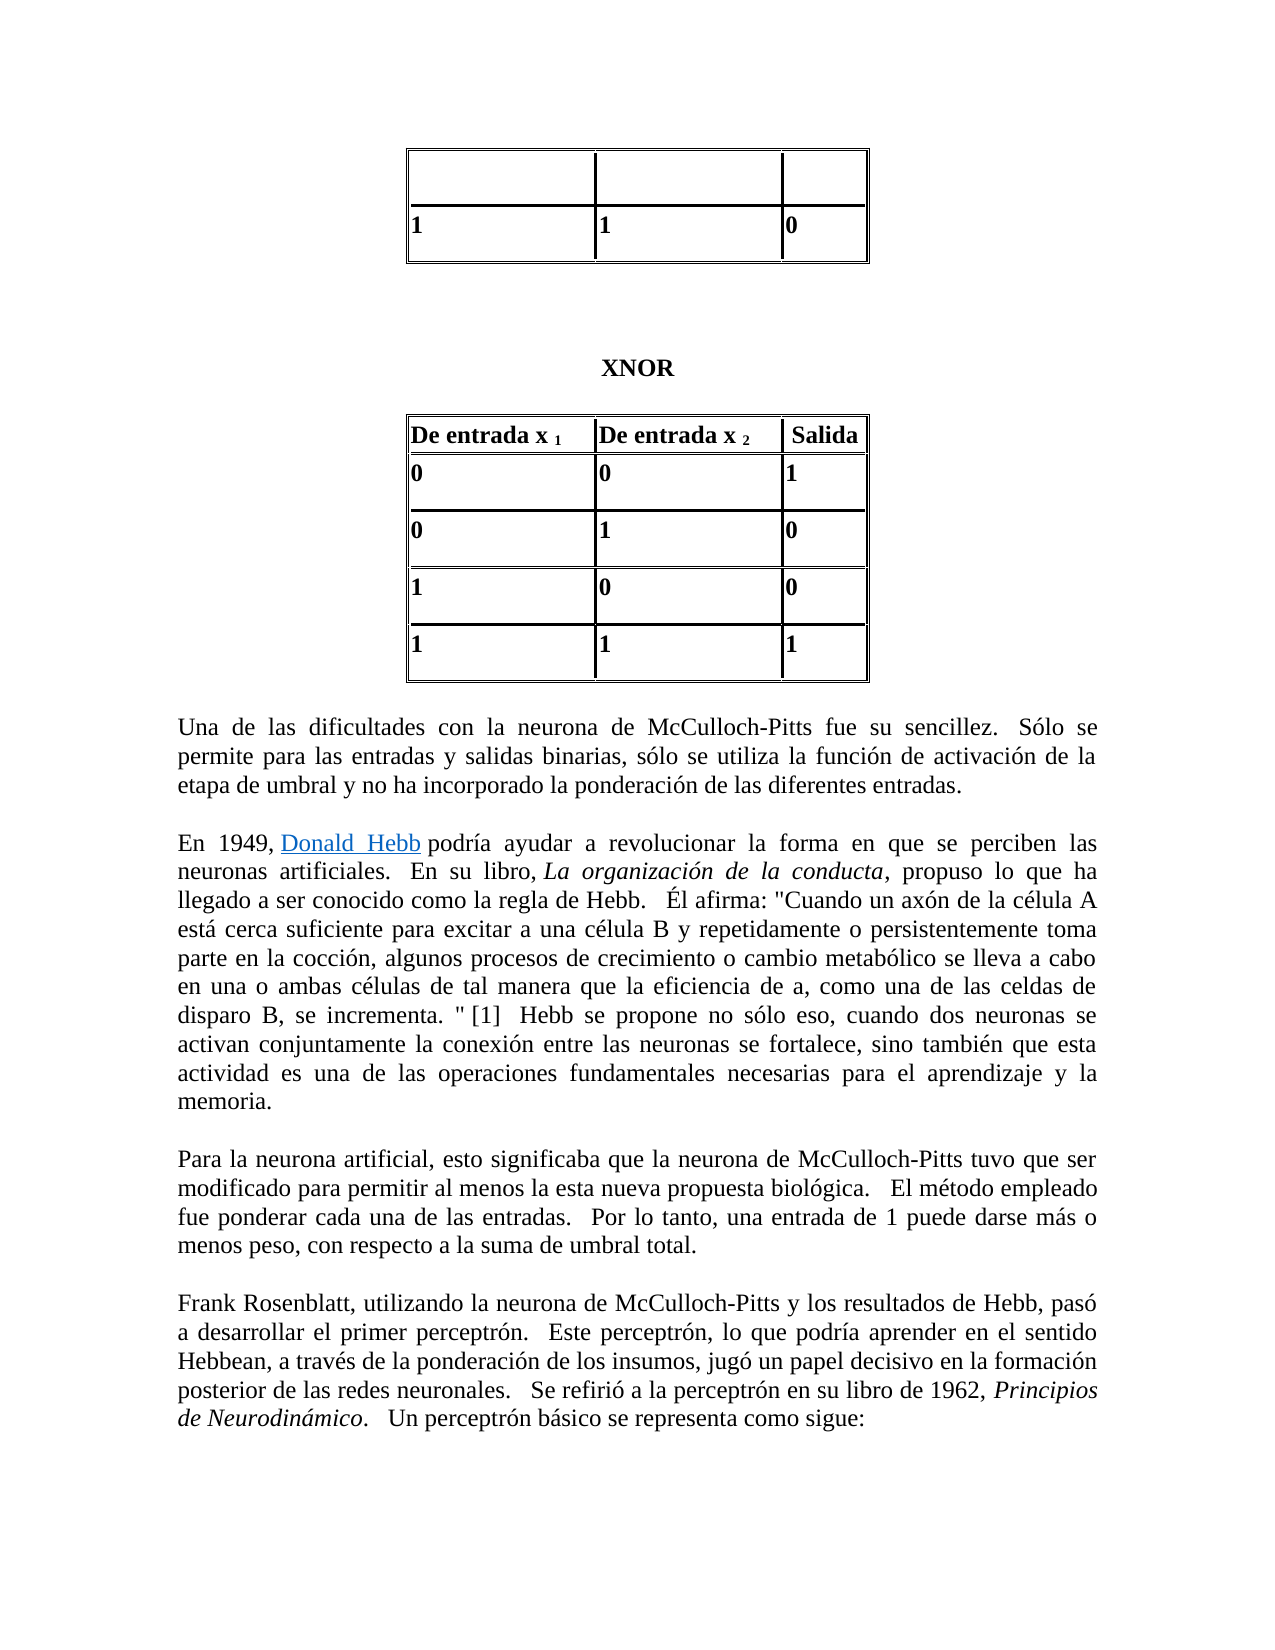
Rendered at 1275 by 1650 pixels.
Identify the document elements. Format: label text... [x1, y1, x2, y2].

text Frank Rosenblatt, utilizando la neurona de McCulloch-Pitts y los resultados de Hebb, pasó a desarrollar el primer perceptrón. Este perceptrón, lo que podría aprender en el sentido Hebbean, a través de la ponderación de los insumos, jugó un papel decisivo en la formación posterior de las redes neuronales. Se refirió a la perceptrón en su libro de 1962, Principios de Neurodinámico. Un perceptrón básico se representa como sigue: [177, 1288, 1098, 1432]
table_header Salida [782, 417, 866, 452]
text En 1949, Donald Hebb podría ayudar a revolucionar la forma en que se perciben las neuronas artificiales. En su libro, La organización de la conducta, propuso lo que ha llegado a ser conocido como la regla de Hebb. Él afirma: "Cuando un axón de la célula A está cerca suficiente para excitar a una célula B y repetidamente o persistentemente toma parte en la cocción, algunos procesos de crecimiento o cambio metabólico se lleva a cabo en una o ambas células de tal manera que la eficiencia de a, como una de las celdas de disparo B, se incrementa. " [1] Hebb se propone no sólo eso, cuando dos neuronas se activan conjuntamente la conexión entre las neuronas se fortalece, sino también que esta actividad es una de las operaciones fundamentales necesarias para el aprendizaje y la memoria. [177, 828, 1098, 1115]
text Una de las dificultades con la neurona de McCulloch-Pitts fue su sencillez. Sólo se permite para las entradas y salidas binarias, sólo se utiliza la función de activación de la etapa de umbral y no ha incorporado la ponderación de las diferentes entradas. [177, 712, 1098, 798]
table_header De entrada x 1 [409, 417, 595, 452]
table_cell 1 [407, 566, 595, 623]
table_cell 1 [409, 151, 595, 204]
table_cell 1 [597, 512, 781, 566]
table_cell 0 [782, 566, 868, 623]
table_cell 1 [407, 623, 595, 680]
table_cell 0 [409, 509, 594, 566]
table_cell 1 [782, 623, 868, 680]
table_cell 0 [597, 455, 781, 509]
table_cell 0 [595, 149, 782, 204]
text XNOR [177, 353, 1098, 382]
table_cell 1 [595, 207, 782, 261]
table_cell 1 [409, 204, 595, 261]
table_cell 1 [782, 151, 866, 204]
table_cell 1 [595, 626, 782, 680]
text Para la neurona artificial, esto significaba que la neurona de McCulloch-Pitts tuvo que ser modificado para permitir al menos la esta nueva propuesta biológica. El método empleado fue ponderar cada una de las entradas. Por lo tanto, una entrada de 1 puede darse más o menos peso, con respecto a la suma de umbral total. [177, 1144, 1098, 1259]
table_header De entrada x 2 [595, 415, 782, 452]
table_cell 0 [407, 452, 595, 509]
table_cell 0 [597, 569, 781, 623]
table_cell 1 [782, 452, 868, 509]
table_cell 0 [782, 204, 866, 261]
table_cell 0 [784, 509, 866, 566]
